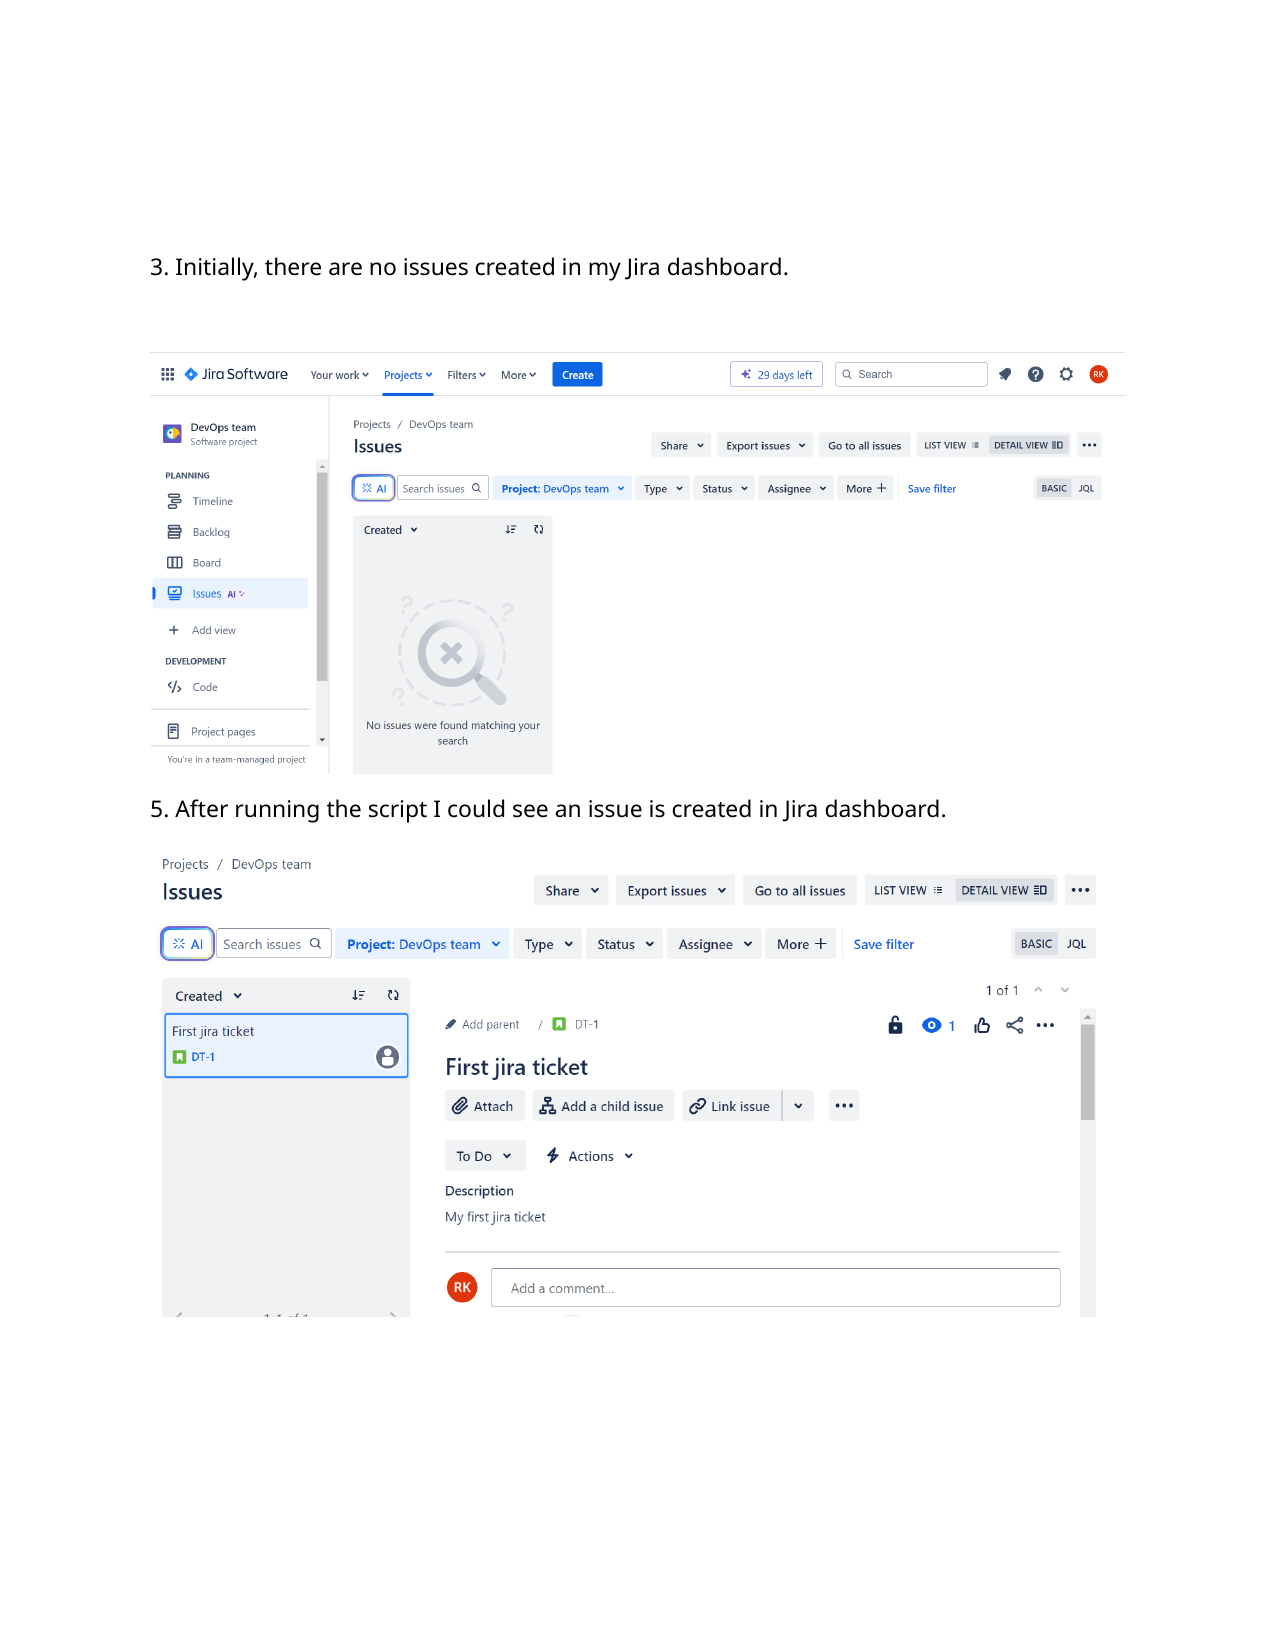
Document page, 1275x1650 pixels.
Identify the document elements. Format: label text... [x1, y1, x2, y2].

picture [150, 351, 1125, 774]
text 5. After running the script I could see an issue is created in Jira dashboard. [150, 793, 1125, 824]
text 3. Initially, there are no issues created in my Jira dashboard. [150, 251, 1125, 282]
picture [150, 843, 1125, 1317]
